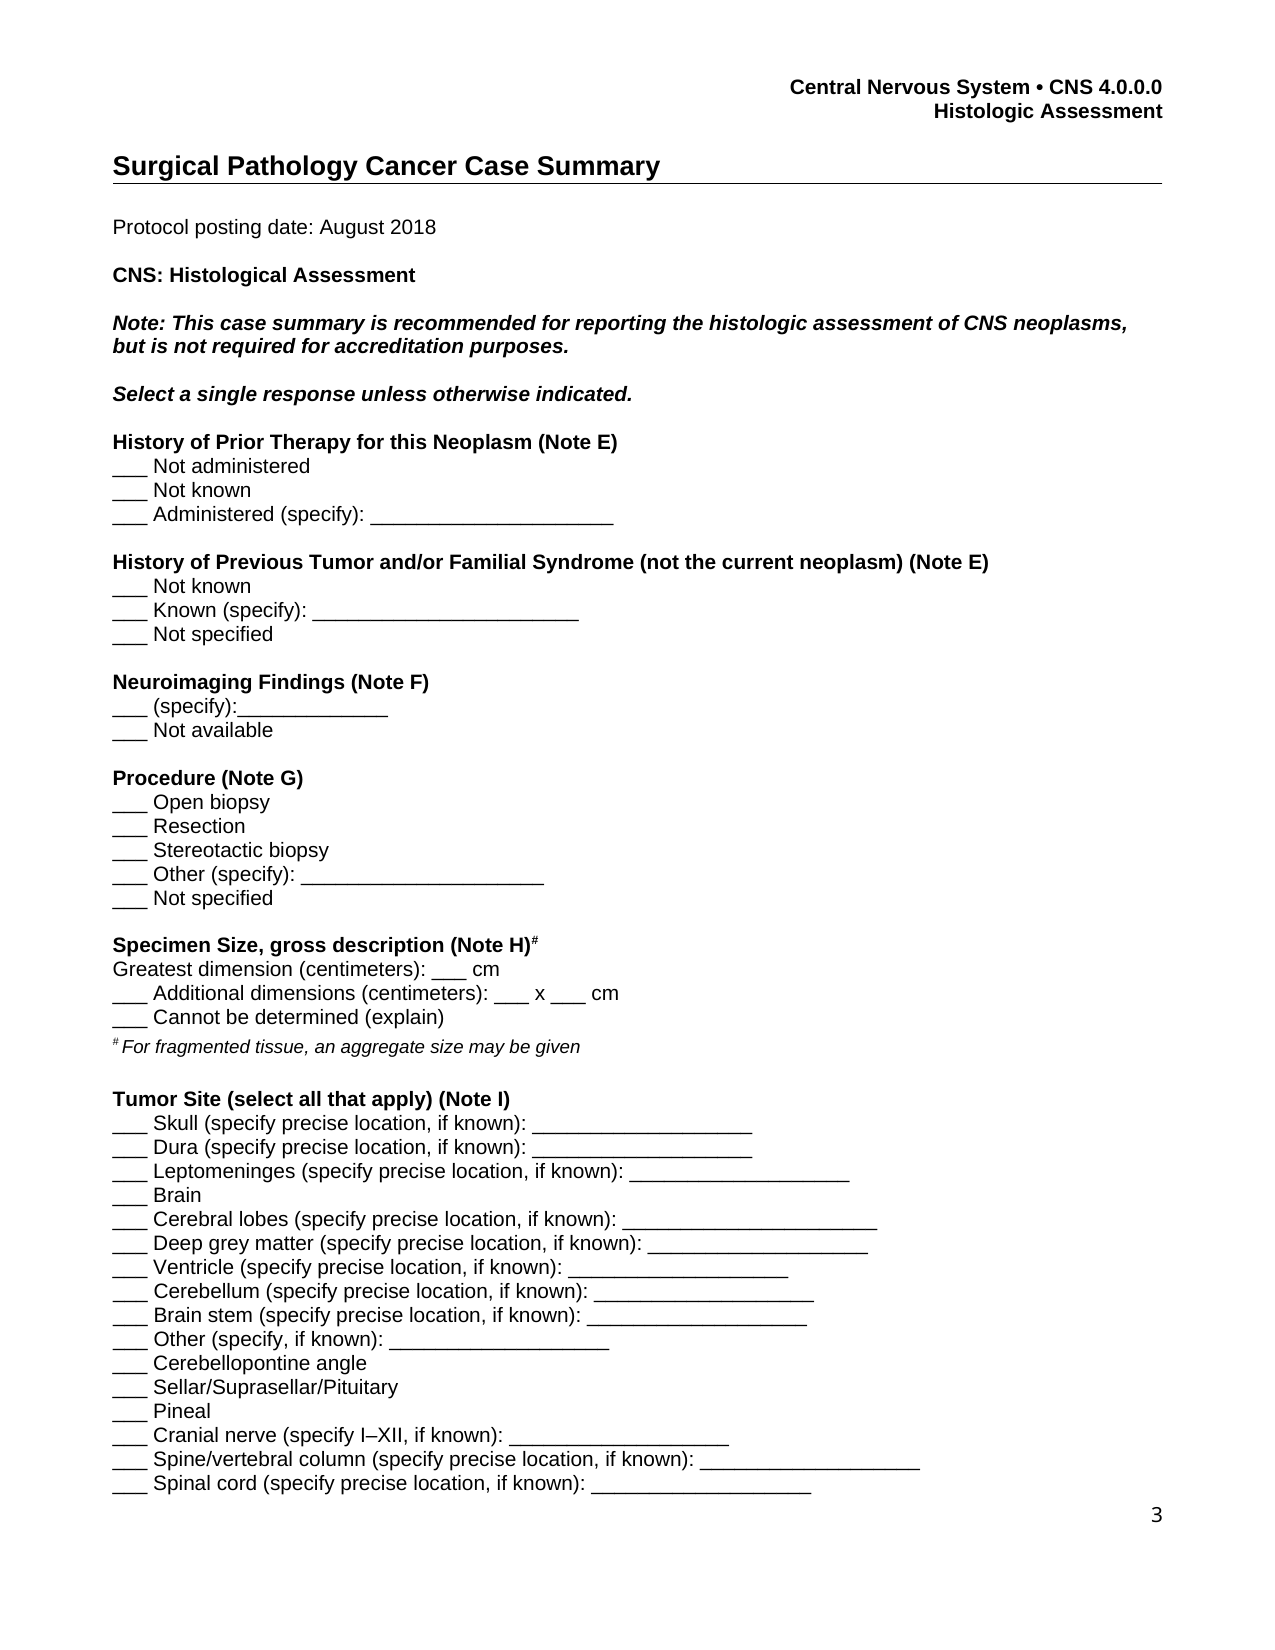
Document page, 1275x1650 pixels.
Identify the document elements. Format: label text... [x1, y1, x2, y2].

text ___ Additional dimensions (centimeters): ___ x ___ cm [112, 981, 1162, 1005]
text History of Prior Therapy for this Neoplasm (Note E) [112, 430, 1162, 454]
text Tumor Site (select all that apply) (Note I) [112, 1087, 1162, 1111]
text ___ Not specified [112, 622, 1162, 646]
text ___ Cannot be determined (explain) [112, 1005, 1162, 1029]
text ___ Not known [112, 574, 1162, 598]
text CNS: Histological Assessment [112, 262, 1162, 286]
text ___ Dura (specify precise location, if known): ___________________ [112, 1135, 1162, 1159]
text ___ Resection [112, 813, 1162, 837]
text ___ Leptomeninges (specify precise location, if known): ___________________ [112, 1159, 1162, 1183]
text Procedure (Note G) [112, 766, 1162, 789]
text Neuroimaging Findings (Note F) [112, 670, 1162, 694]
text ___ Not administered [112, 454, 1162, 478]
text ___ Not available [112, 718, 1162, 742]
text ___ Not known [112, 478, 1162, 502]
text ___ Skull (specify precise location, if known): ___________________ [112, 1111, 1162, 1135]
text ___ Spinal cord (specify precise location, if known): ___________________ [112, 1471, 1162, 1494]
text ___ Stereotactic biopsy [112, 837, 1162, 861]
text ___ Not specified [112, 885, 1162, 909]
text ___ Other (specify, if known): ___________________ [113, 1327, 1162, 1351]
text Select a single response unless otherwise indicated. [112, 382, 1162, 406]
text # For fragmented tissue, an aggregate size may be given [112, 1035, 1162, 1057]
text Specimen Size, gross description (Note H)# [112, 933, 1162, 957]
text ___ Known (specify): _______________________ [112, 598, 1162, 622]
text ___ (specify):_____________ [112, 694, 1162, 718]
text Surgical Pathology Cancer Case Summary [112, 150, 1162, 184]
text ___ Brain stem (specify precise location, if known): ___________________ [113, 1303, 1162, 1327]
text ___ Cerebellopontine angle [112, 1351, 1162, 1375]
text ___ Brain [112, 1183, 1162, 1207]
text Greatest dimension (centimeters): ___ cm [112, 957, 1162, 981]
text ___ Ventricle (specify precise location, if known): ___________________ [112, 1255, 1162, 1279]
text ___ Cranial nerve (specify I–XII, if known): ___________________ [112, 1423, 1162, 1447]
text History of Previous Tumor and/or Familial Syndrome (not the current neoplasm) (Note E) [112, 550, 1162, 574]
text ___ Deep grey matter (specify precise location, if known): ___________________ [112, 1231, 1162, 1255]
text Note: This case summary is recommended for reporting the histologic assessment of CNS neoplasms, but is not required for accreditation purposes. [112, 310, 1162, 358]
text ___ Other (specify): _____________________ [112, 861, 1162, 885]
text Protocol posting date: August 2018 [112, 214, 1162, 238]
text ___ Administered (specify): _____________________ [112, 502, 1162, 526]
text ___ Sellar/Suprasellar/Pituitary [112, 1375, 1162, 1399]
text ___ Cerebral lobes (specify precise location, if known): ______________________ [112, 1207, 1162, 1231]
text ___ Pineal [112, 1399, 1162, 1423]
text ___ Open biopsy [112, 789, 1162, 813]
text ___ Spine/vertebral column (specify precise location, if known): ___________________ [112, 1447, 1162, 1471]
text ___ Cerebellum (specify precise location, if known): ___________________ [113, 1279, 1162, 1303]
